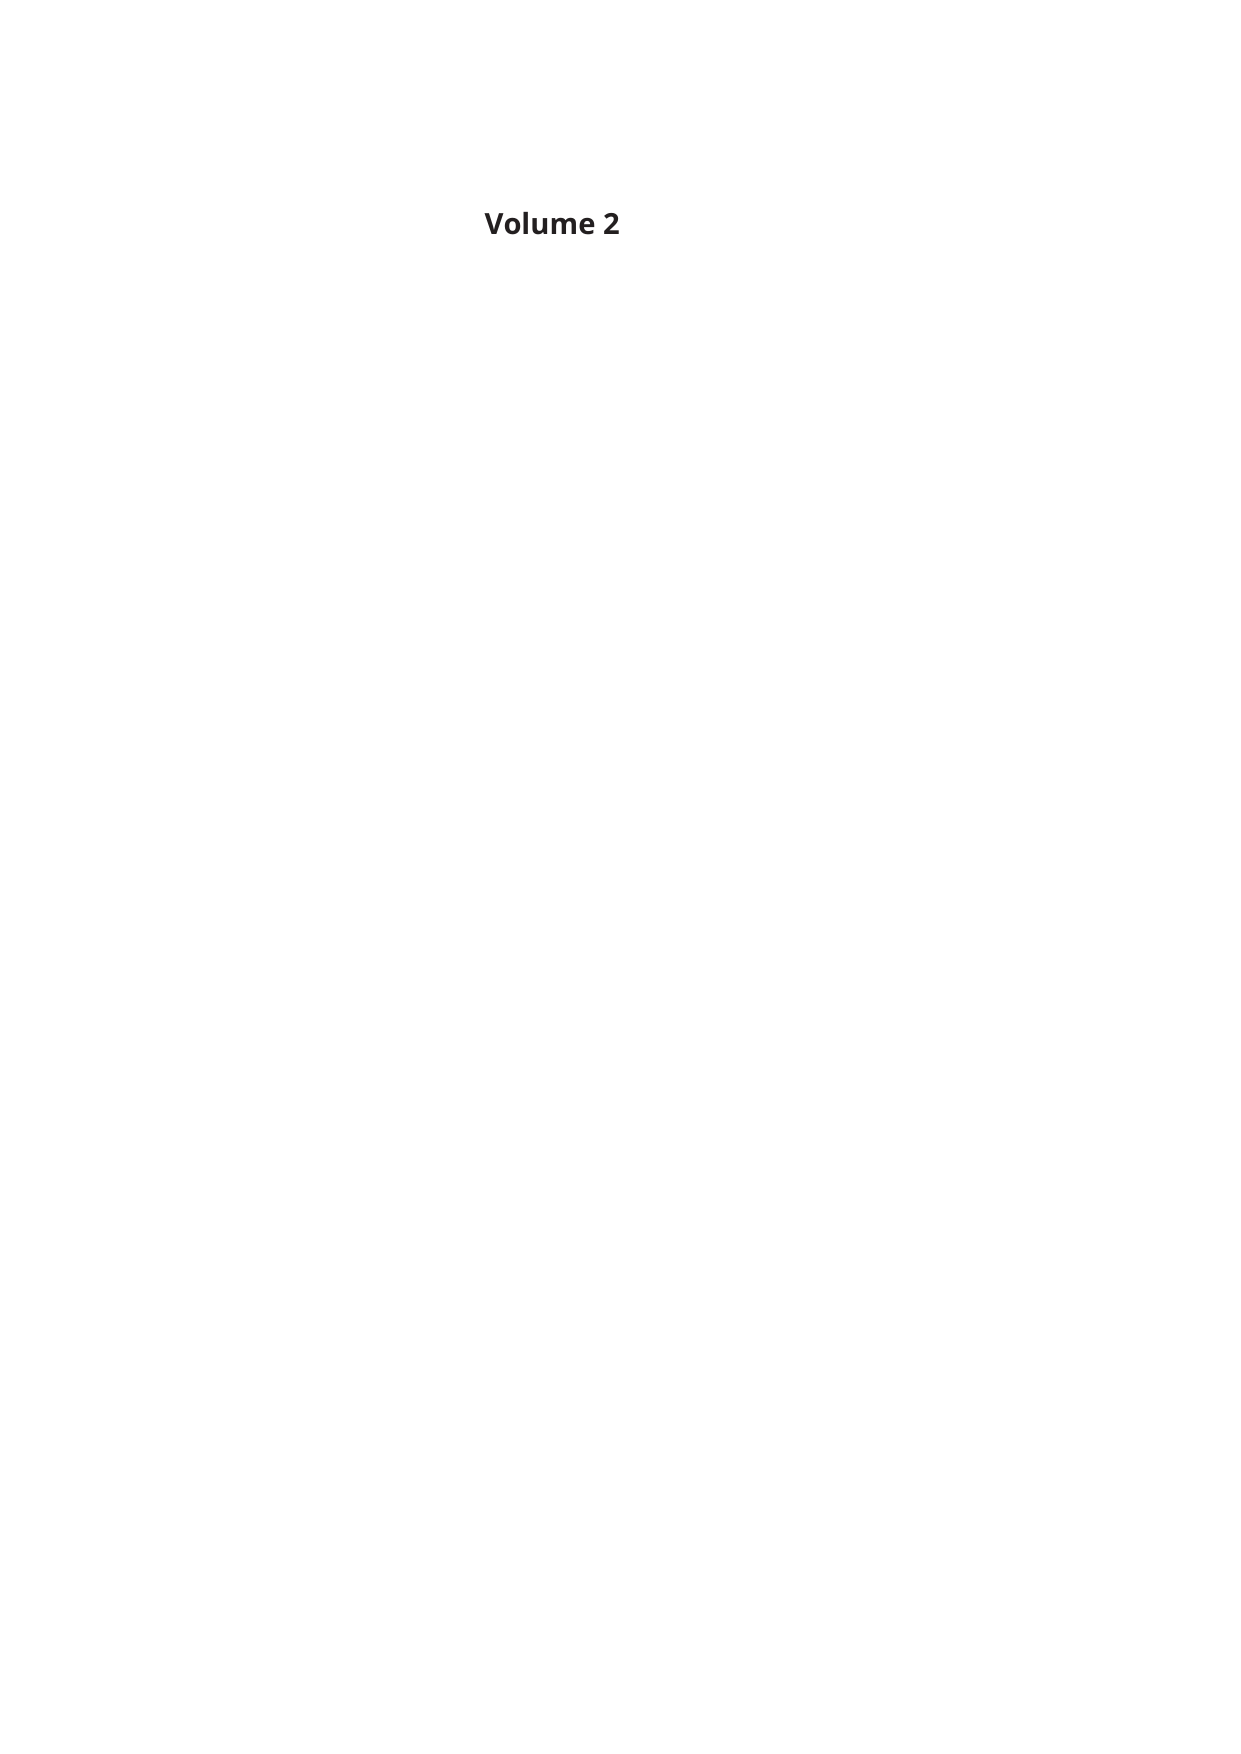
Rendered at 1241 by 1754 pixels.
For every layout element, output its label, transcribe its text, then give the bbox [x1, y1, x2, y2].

text Volume 2 [198, 203, 906, 243]
